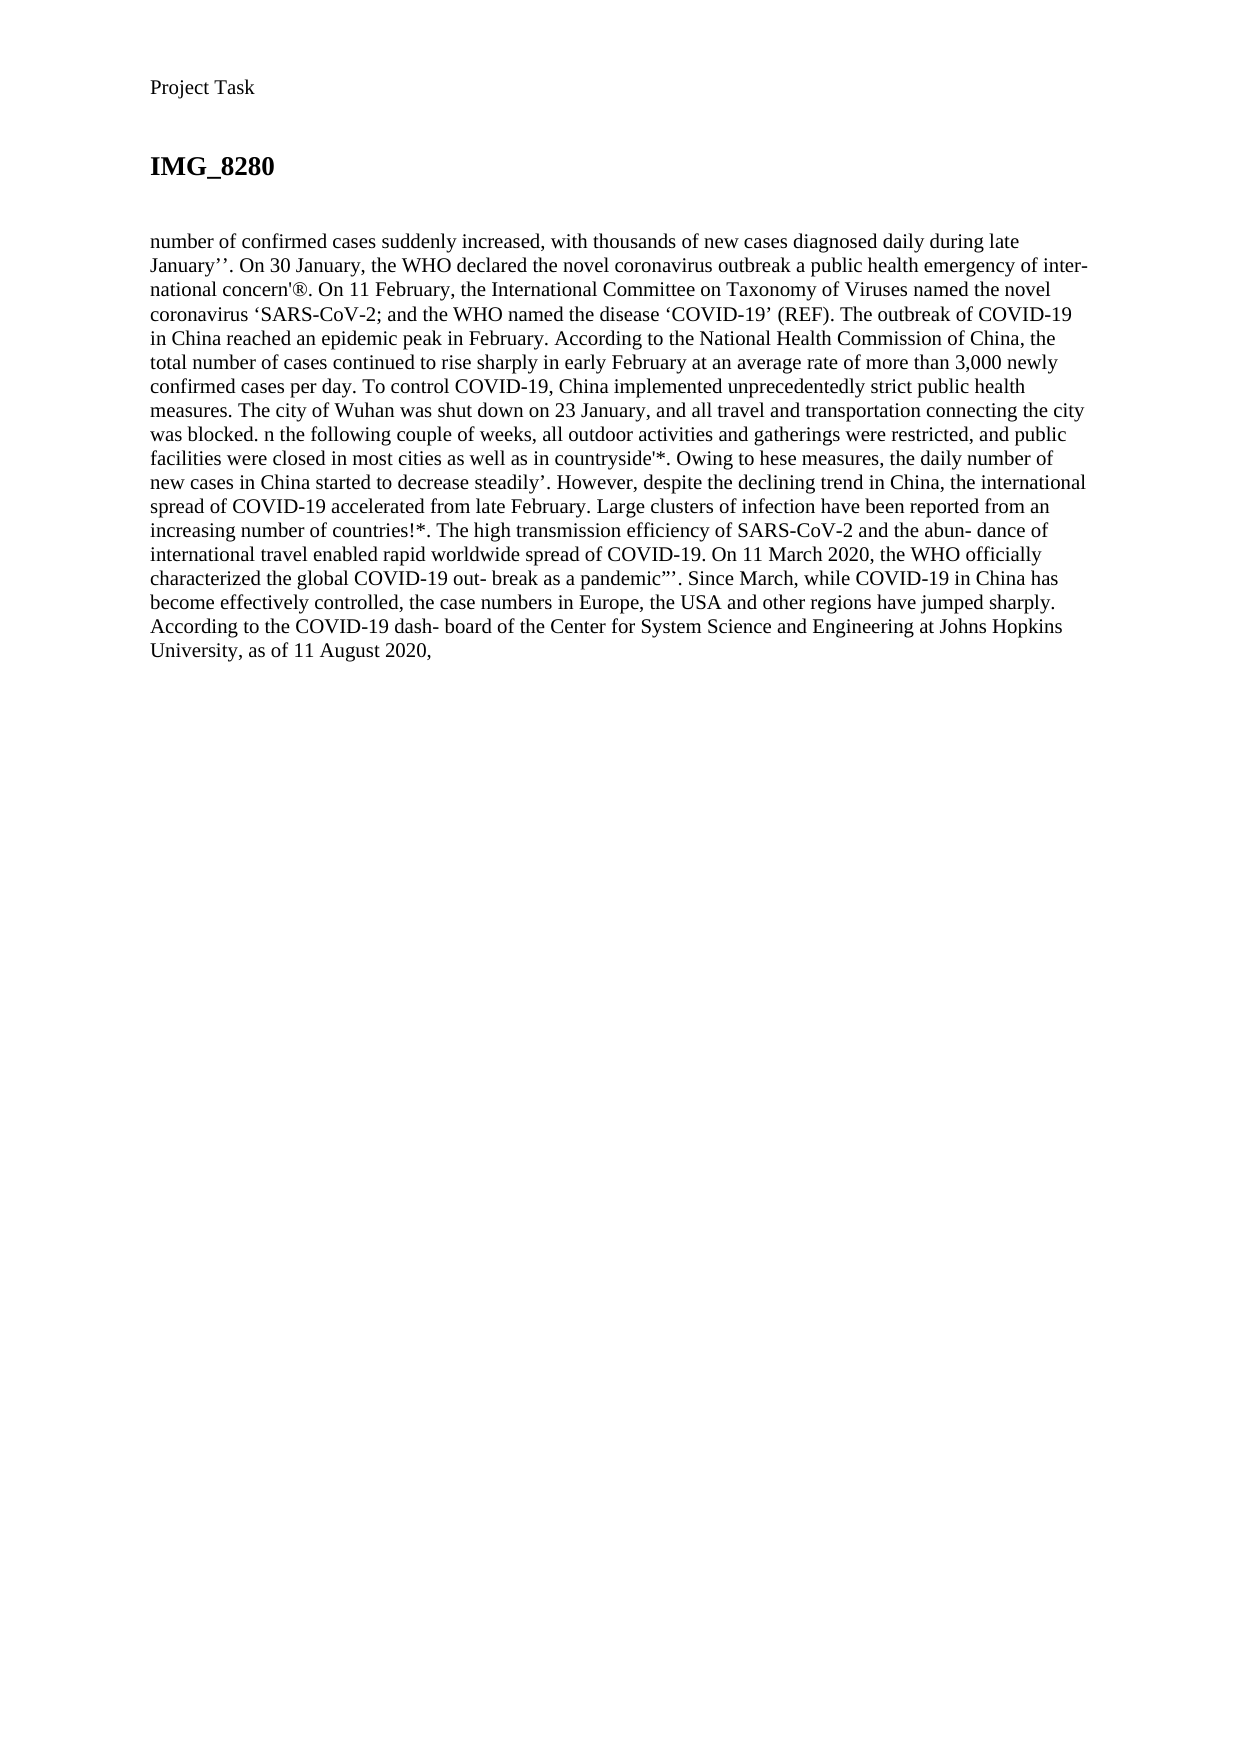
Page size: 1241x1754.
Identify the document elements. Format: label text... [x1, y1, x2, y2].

text IMG_8280 [150, 150, 1090, 181]
text number of confirmed cases suddenly increased, with thousands of new cases diagnosed daily during late January’’. On 30 January, the WHO declared the novel coronavirus outbreak a public health emergency of inter- national concern'®. On 11 February, the International Committee on Taxonomy of Viruses named the novel coronavirus ‘SARS-CoV-2; and the WHO named the disease ‘COVID-19’ (REF). The outbreak of COVID-19 in China reached an epidemic peak in February. According to the National Health Commission of China, the total number of cases continued to rise sharply in early February at an average rate of more than 3,000 newly confirmed cases per day. To control COVID-19, China implemented unprecedentedly strict public health measures. The city of Wuhan was shut down on 23 January, and all travel and transportation connecting the city was blocked. n the following couple of weeks, all outdoor activities and gatherings were restricted, and public facilities were closed in most cities as well as in countryside'*. Owing to hese measures, the daily number of new cases in China started to decrease steadily’. However, despite the declining trend in China, the international spread of COVID-19 accelerated from late February. Large clusters of infection have been reported from an increasing number of countries!*. The high transmission efficiency of SARS-CoV-2 and the abun- dance of international travel enabled rapid worldwide spread of COVID-19. On 11 March 2020, the WHO officially characterized the global COVID-19 out- break as a pandemic”’. Since March, while COVID-19 in China has become effectively controlled, the case numbers in Europe, the USA and other regions have jumped sharply. According to the COVID-19 dash- board of the Center for System Science and Engineering at Johns Hopkins University, as of 11 August 2020, [150, 229, 1090, 662]
